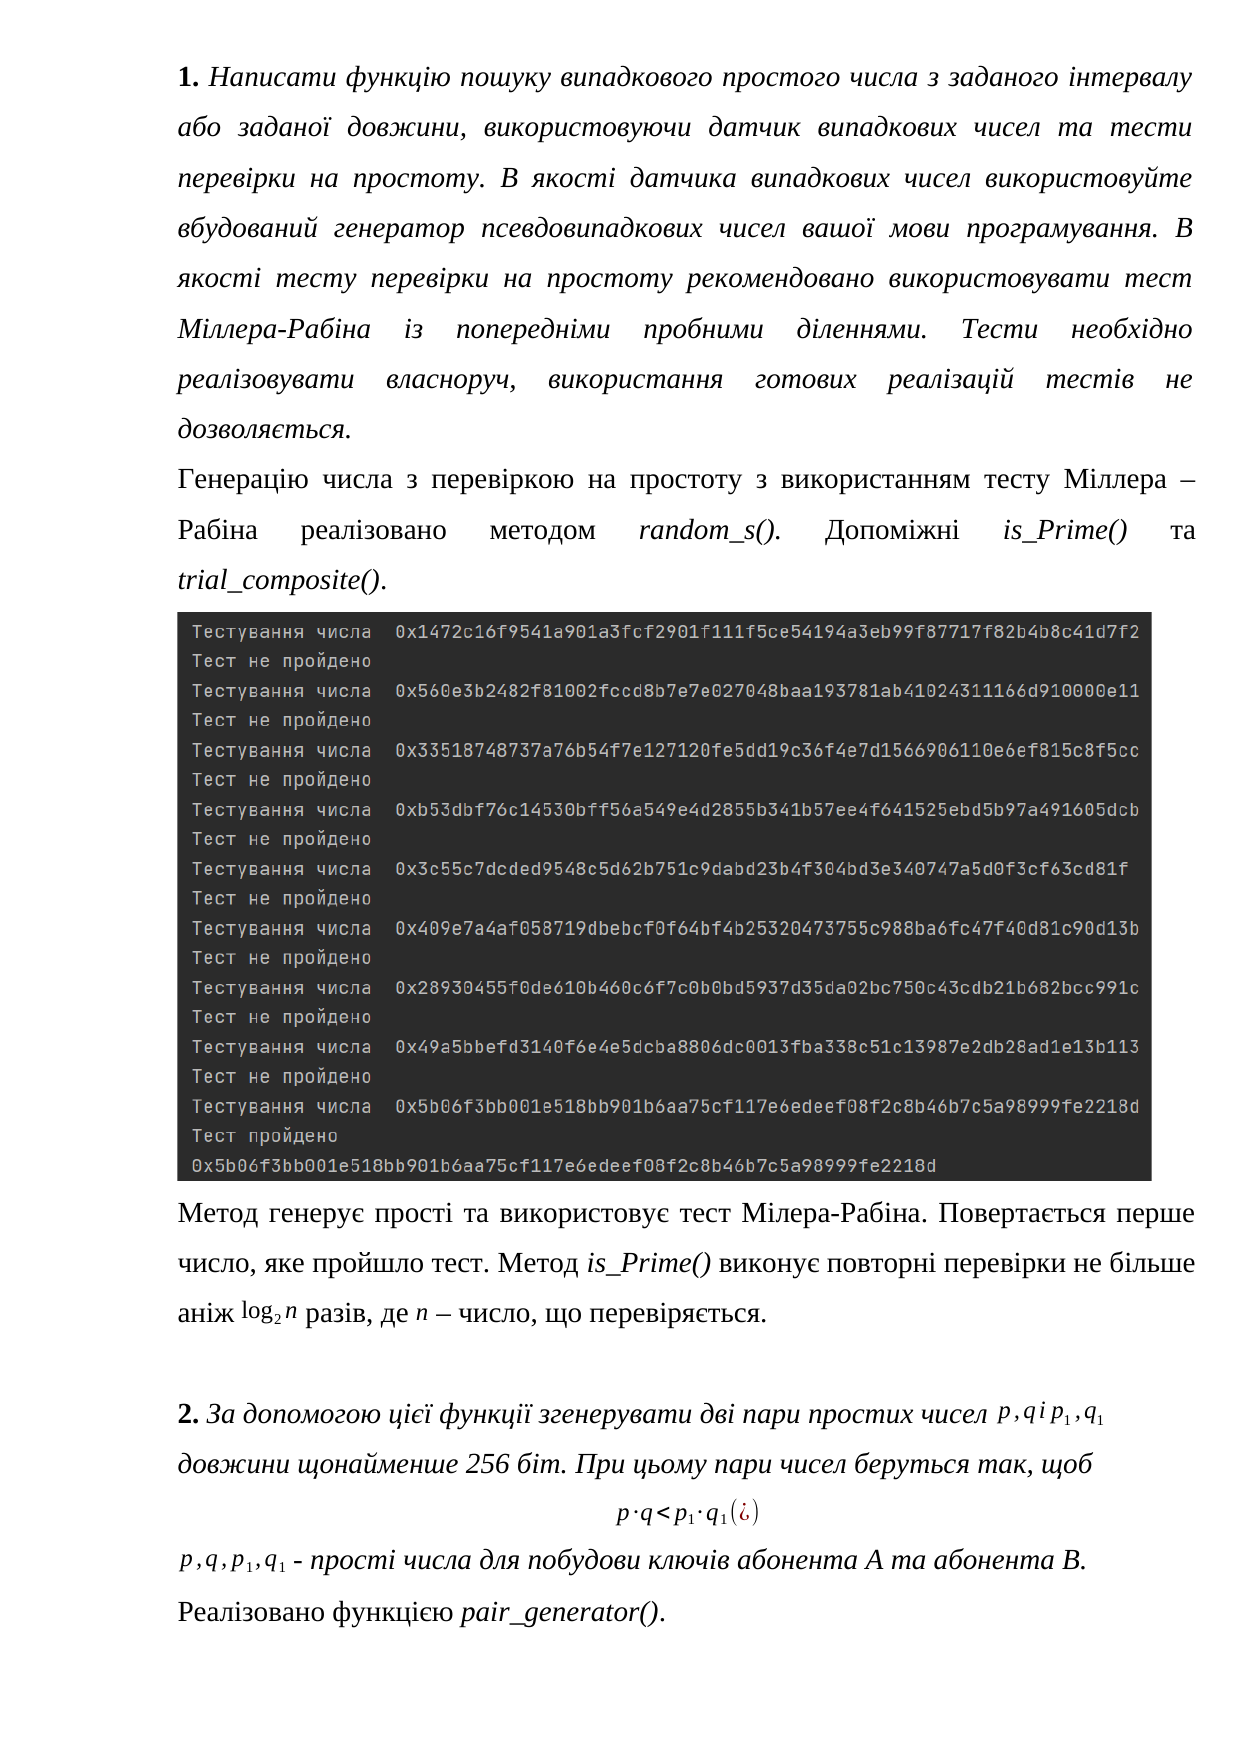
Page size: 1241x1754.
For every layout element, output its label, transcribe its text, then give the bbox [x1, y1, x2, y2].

text - прості числа для побудови ключів абонента А та абонента B. [177, 1542, 1196, 1577]
text 2. За допомогою цієї функції згенерувати дві пари простих чисел [177, 1396, 1196, 1429]
text Реалізовано функцією pair_generator(). [177, 1594, 1196, 1627]
text довжини щонайменше 256 біт. При цьому пари чисел беруться так, щоб [177, 1446, 1196, 1480]
text Генерацію числа з перевіркою на простоту з використанням тесту Міллера – Рабіна реалізовано методом random_s(). Допоміжні is_Prime() та trial_composite(). [177, 462, 1196, 596]
text Метод генерує прості та використовує тест Мілера-Рабіна. Повертається перше число, яке пройшло тест. Метод is_Prime() виконує повторні перевірки не більше аніж разів, де – число, що перевіряється. [177, 1195, 1196, 1329]
picture [177, 612, 1152, 1181]
text 1. Написати функцію пошуку випадкового простого числа з заданого інтервалу або заданої довжини, використовуючи датчик випадкових чисел та тести перевірки на простоту. В якості датчика випадкових чисел використовуйте вбудований генератор псевдовипадкових чисел вашої мови програмування. В якості тесту перевірки на простоту рекомендовано використовувати тест Міллера-Рабіна із попередніми пробними діленнями. Тести необхідно реалізовувати власноруч, використання готових реалізацій тестів не дозволяється. [177, 59, 1196, 445]
